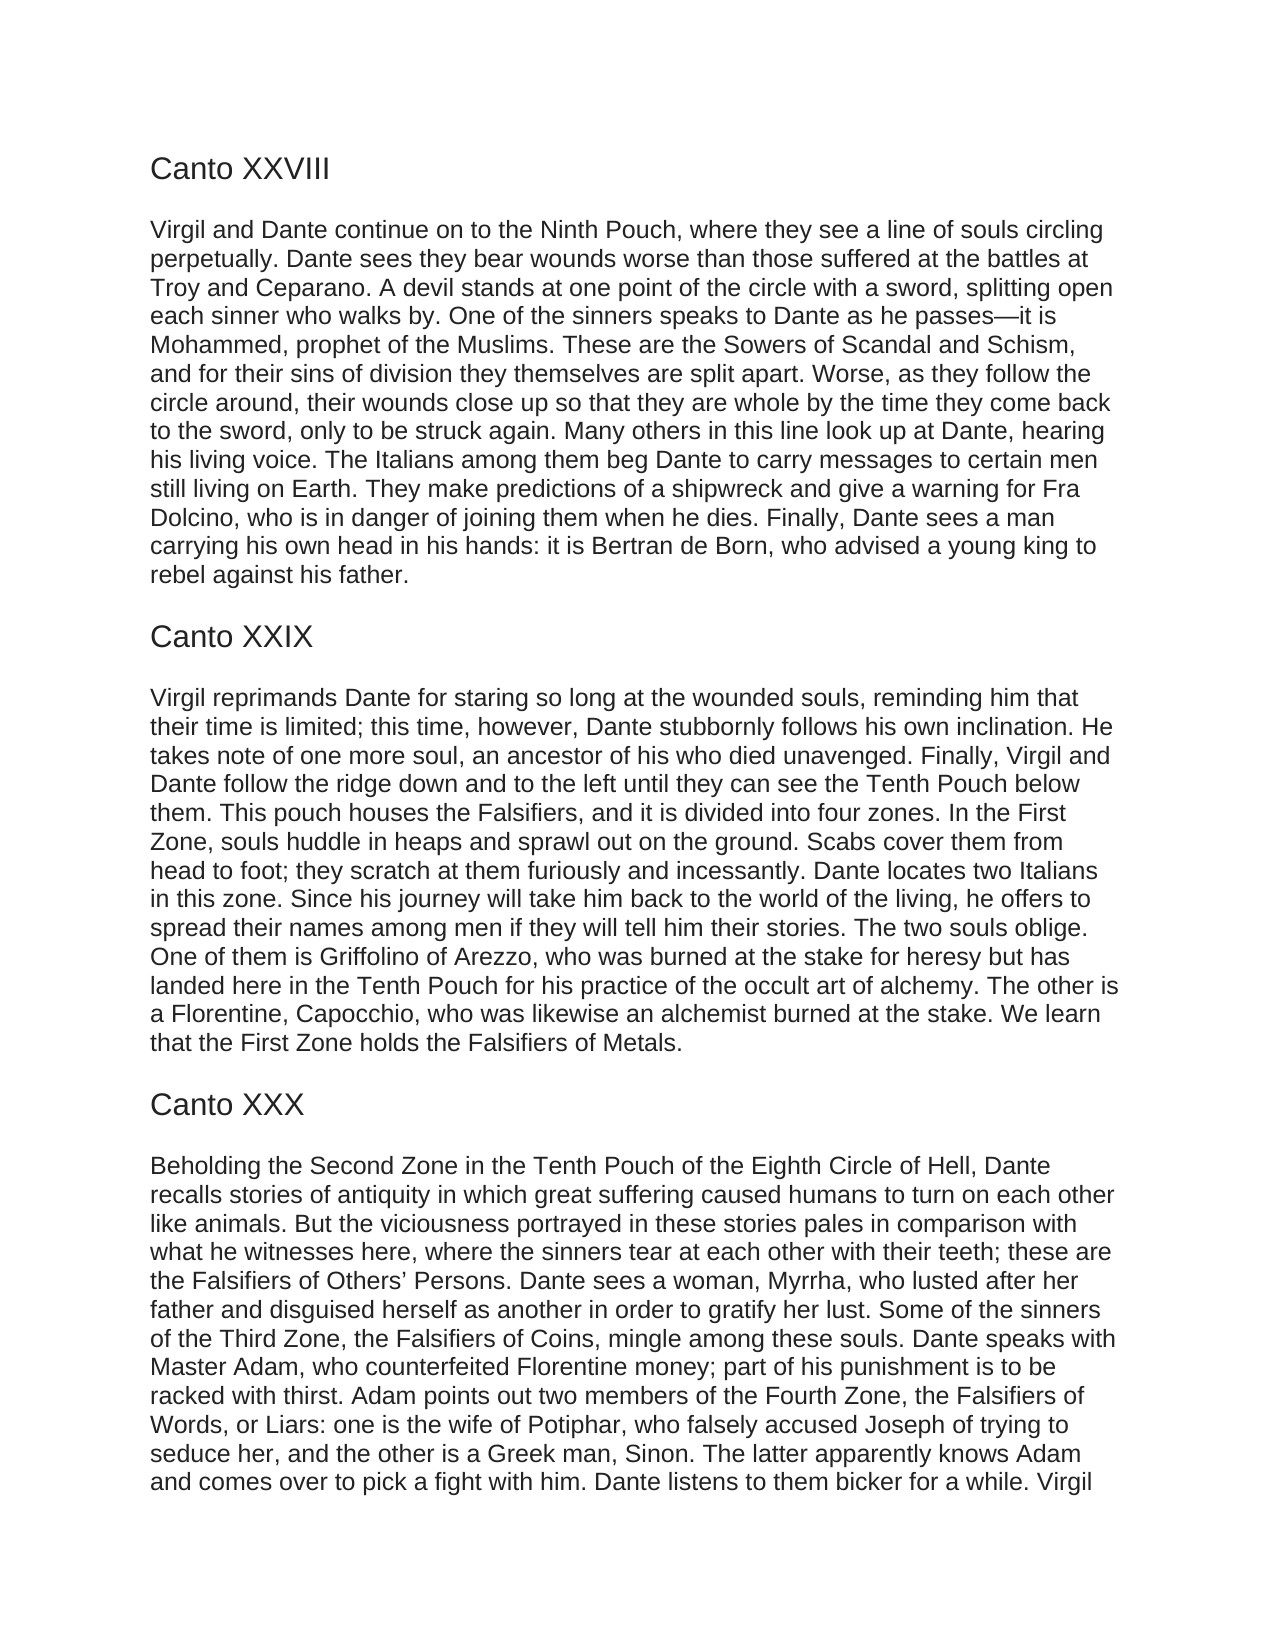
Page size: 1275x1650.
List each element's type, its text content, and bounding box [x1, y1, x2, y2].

text Canto XXVIII [150, 150, 1125, 186]
text Virgil reprimands Dante for staring so long at the wounded souls, reminding him that their time is limited; this time, however, Dante stubbornly follows his own inclination. He takes note of one more soul, an ancestor of his who died unavenged. Finally, Virgil and Dante follow the ridge down and to the left until they can see the Tenth Pouch below them. This pouch houses the Falsifiers, and it is divided into four zones. In the First Zone, souls huddle in heaps and sprawl out on the ground. Scabs cover them from head to foot; they scratch at them furiously and incessantly. Dante locates two Italians in this zone. Since his journey will take him back to the world of the living, he offers to spread their names among men if they will tell him their stories. The two souls oblige. One of them is Griffolino of Arezzo, who was burned at the stake for heresy but has landed here in the Tenth Pouch for his practice of the occult art of alchemy. The other is a Florentine, Capocchio, who was likewise an alchemist burned at the stake. We learn that the First Zone holds the Falsifiers of Metals. [150, 683, 1125, 1057]
text Canto XXIX [150, 618, 1125, 654]
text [150, 1151, 1125, 1496]
text Virgil and Dante continue on to the Ninth Pouch, where they see a line of souls circling perpetually. Dante sees they bear wounds worse than those suffered at the battles at Troy and Ceparano. A devil stands at one point of the circle with a sword, splitting open each sinner who walks by. One of the sinners speaks to Dante as he passes—it is Mohammed, prophet of the Muslims. These are the Sowers of Scandal and Schism, and for their sins of division they themselves are split apart. Worse, as they follow the circle around, their wounds close up so that they are whole by the time they come back to the sword, only to be struck again. Many others in this line look up at Dante, hearing his living voice. The Italians among them beg Dante to carry messages to certain men still living on Earth. They make predictions of a shipwreck and give a warning for Fra Dolcino, who is in danger of joining them when he dies. Finally, Dante sees a man carrying his own head in his hands: it is Bertran de Born, who advised a young king to rebel against his father. [150, 215, 1125, 589]
text Canto XXX [150, 1086, 1125, 1122]
